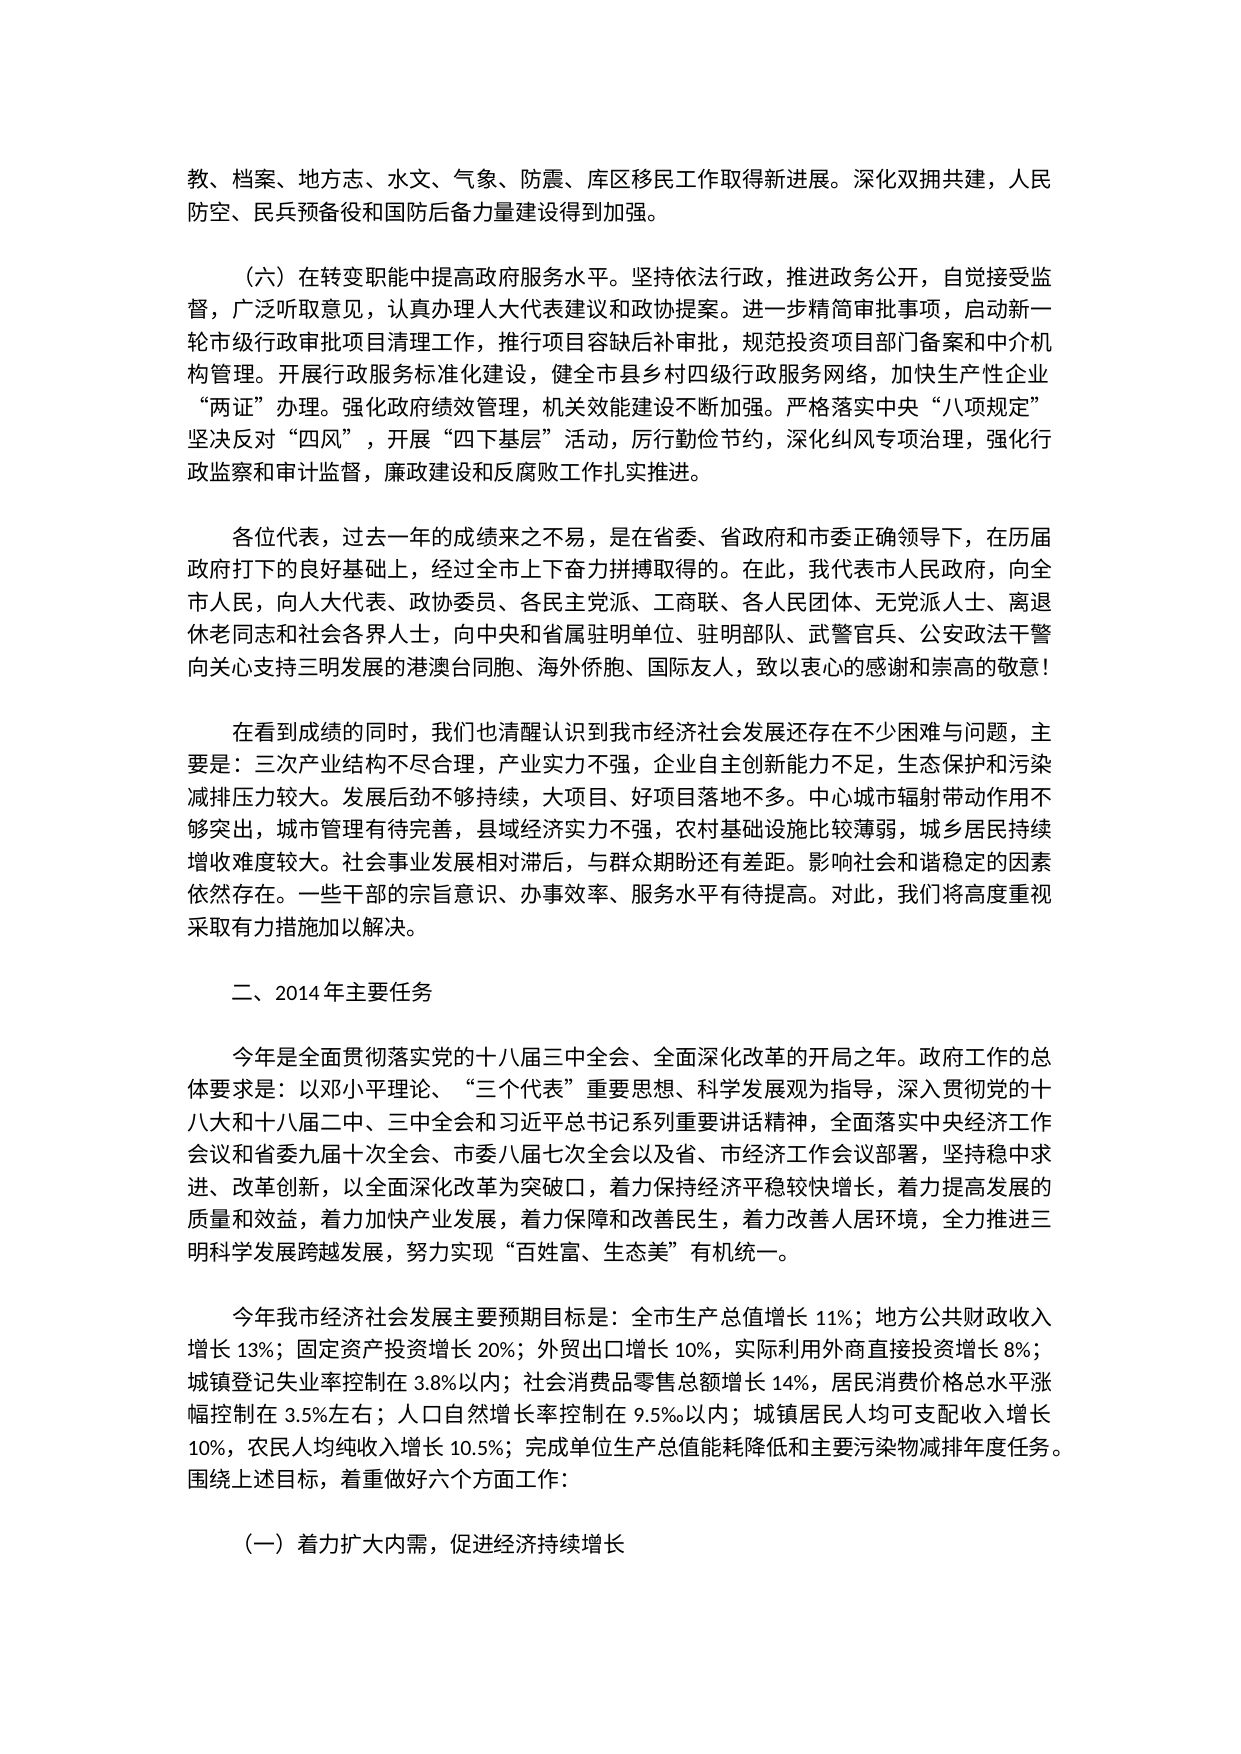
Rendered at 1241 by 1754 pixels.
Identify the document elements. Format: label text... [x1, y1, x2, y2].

text 各位代表，过去一年的成绩来之不易，是在省委、省政府和市委正确领导下，在历届政府打下的良好基础上，经过全市上下奋力拼搏取得的。在此，我代表市人民政府，向全市人民，向人大代表、政协委员、各民主党派、工商联、各人民团体、无党派人士、离退休老同志和社会各界人士，向中央和省属驻明单位、驻明部队、武警官兵、公安政法干警，向关心支持三明发展的港澳台同胞、海外侨胞、国际友人，致以衷心的感谢和崇高的敬意！ [187, 519, 1053, 682]
text 二、2014年主要任务 [187, 974, 1053, 1007]
text 在看到成绩的同时，我们也清醒认识到我市经济社会发展还存在不少困难与问题，主要是：三次产业结构不尽合理，产业实力不强，企业自主创新能力不足，生态保护和污染减排压力较大。发展后劲不够持续，大项目、好项目落地不多。中心城市辐射带动作用不够突出，城市管理有待完善，县域经济实力不强，农村基础设施比较薄弱，城乡居民持续增收难度较大。社会事业发展相对滞后，与群众期盼还有差距。影响社会和谐稳定的因素依然存在。一些干部的宗旨意识、办事效率、服务水平有待提高。对此，我们将高度重视，采取有力措施加以解决。 [187, 714, 1053, 942]
text 今年是全面贯彻落实党的十八届三中全会、全面深化改革的开局之年。政府工作的总体要求是：以邓小平理论、“三个代表”重要思想、科学发展观为指导，深入贯彻党的十八大和十八届二中、三中全会和习近平总书记系列重要讲话精神，全面落实中央经济工作会议和省委九届十次全会、市委八届七次全会以及省、市经济工作会议部署，坚持稳中求进、改革创新，以全面深化改革为突破口，着力保持经济平稳较快增长，着力提高发展的质量和效益，着力加快产业发展，着力保障和改善民生，着力改善人居环境，全力推进三明科学发展跨越发展，努力实现“百姓富、生态美”有机统一。 [187, 1039, 1053, 1267]
text （一）着力扩大内需，促进经济持续增长 [187, 1527, 1053, 1559]
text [187, 162, 1053, 227]
text 今年我市经济社会发展主要预期目标是：全市生产总值增长11%；地方公共财政收入增长13%；固定资产投资增长20%；外贸出口增长10%，实际利用外商直接投资增长8%；城镇登记失业率控制在3.8%以内；社会消费品零售总额增长14%，居民消费价格总水平涨幅控制在3.5%左右；人口自然增长率控制在9.5‰以内；城镇居民人均可支配收入增长10%，农民人均纯收入增长10.5%；完成单位生产总值能耗降低和主要污染物减排年度任务。围绕上述目标，着重做好六个方面工作： [187, 1299, 1053, 1494]
text （六）在转变职能中提高政府服务水平。坚持依法行政，推进政务公开，自觉接受监督，广泛听取意见，认真办理人大代表建议和政协提案。进一步精简审批事项，启动新一轮市级行政审批项目清理工作，推行项目容缺后补审批，规范投资项目部门备案和中介机构管理。开展行政服务标准化建设，健全市县乡村四级行政服务网络，加快生产性企业“两证”办理。强化政府绩效管理，机关效能建设不断加强。严格落实中央“八项规定”，坚决反对“四风”，开展“四下基层”活动，厉行勤俭节约，深化纠风专项治理，强化行政监察和审计监督，廉政建设和反腐败工作扎实推进。 [187, 259, 1053, 487]
